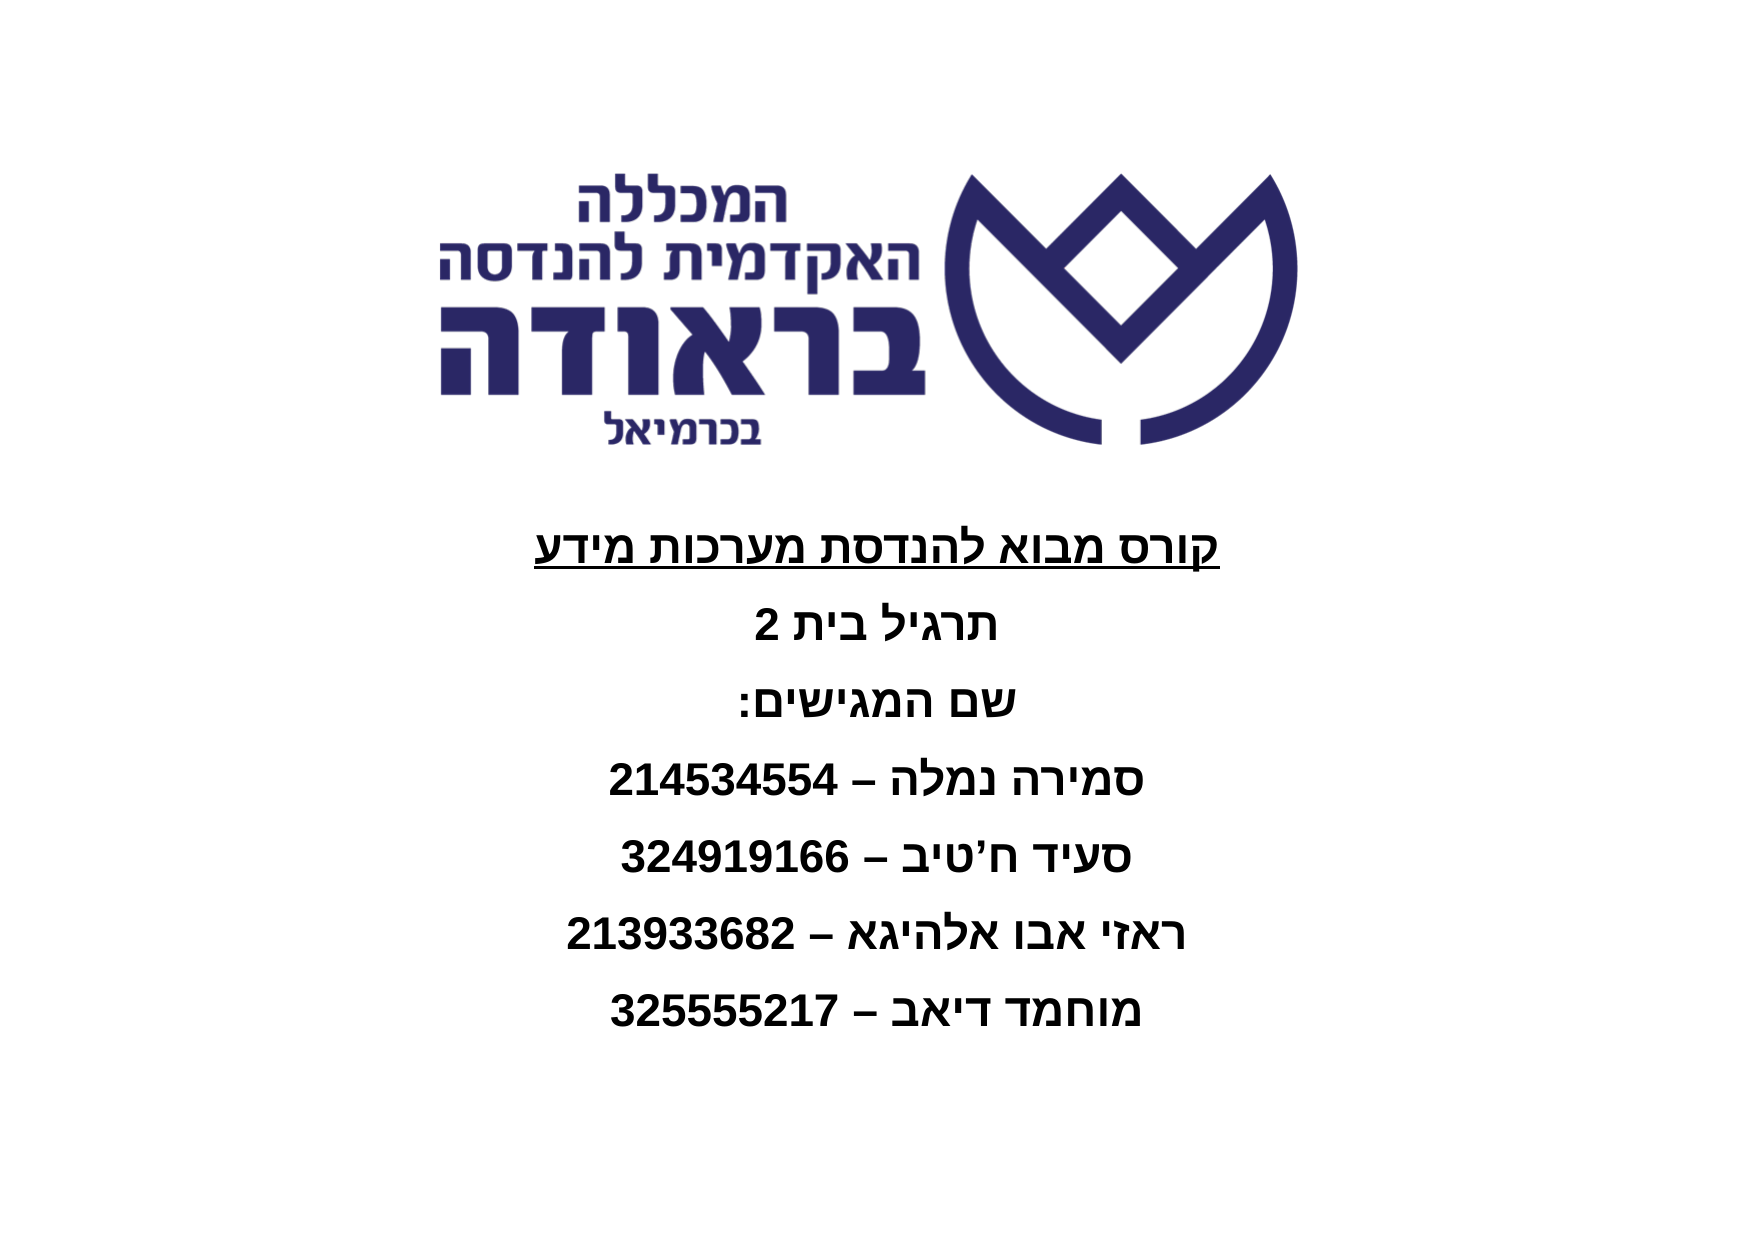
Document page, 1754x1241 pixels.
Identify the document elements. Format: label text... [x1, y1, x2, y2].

text ראזי אבו אלהיגא – 213933682 [150, 907, 1604, 959]
text מוחמד דיאב – 325555217 [150, 984, 1604, 1036]
text סמירה נמלה – 214534554 [150, 752, 1604, 805]
text סעיד ח’טיב – 324919166 [150, 829, 1604, 882]
text קורס מבוא להנדסת מערכות מידע [150, 521, 1604, 573]
text שם המגישים: [150, 675, 1604, 728]
text תרגיל בית 2 [150, 598, 1604, 651]
picture [396, 150, 1337, 462]
